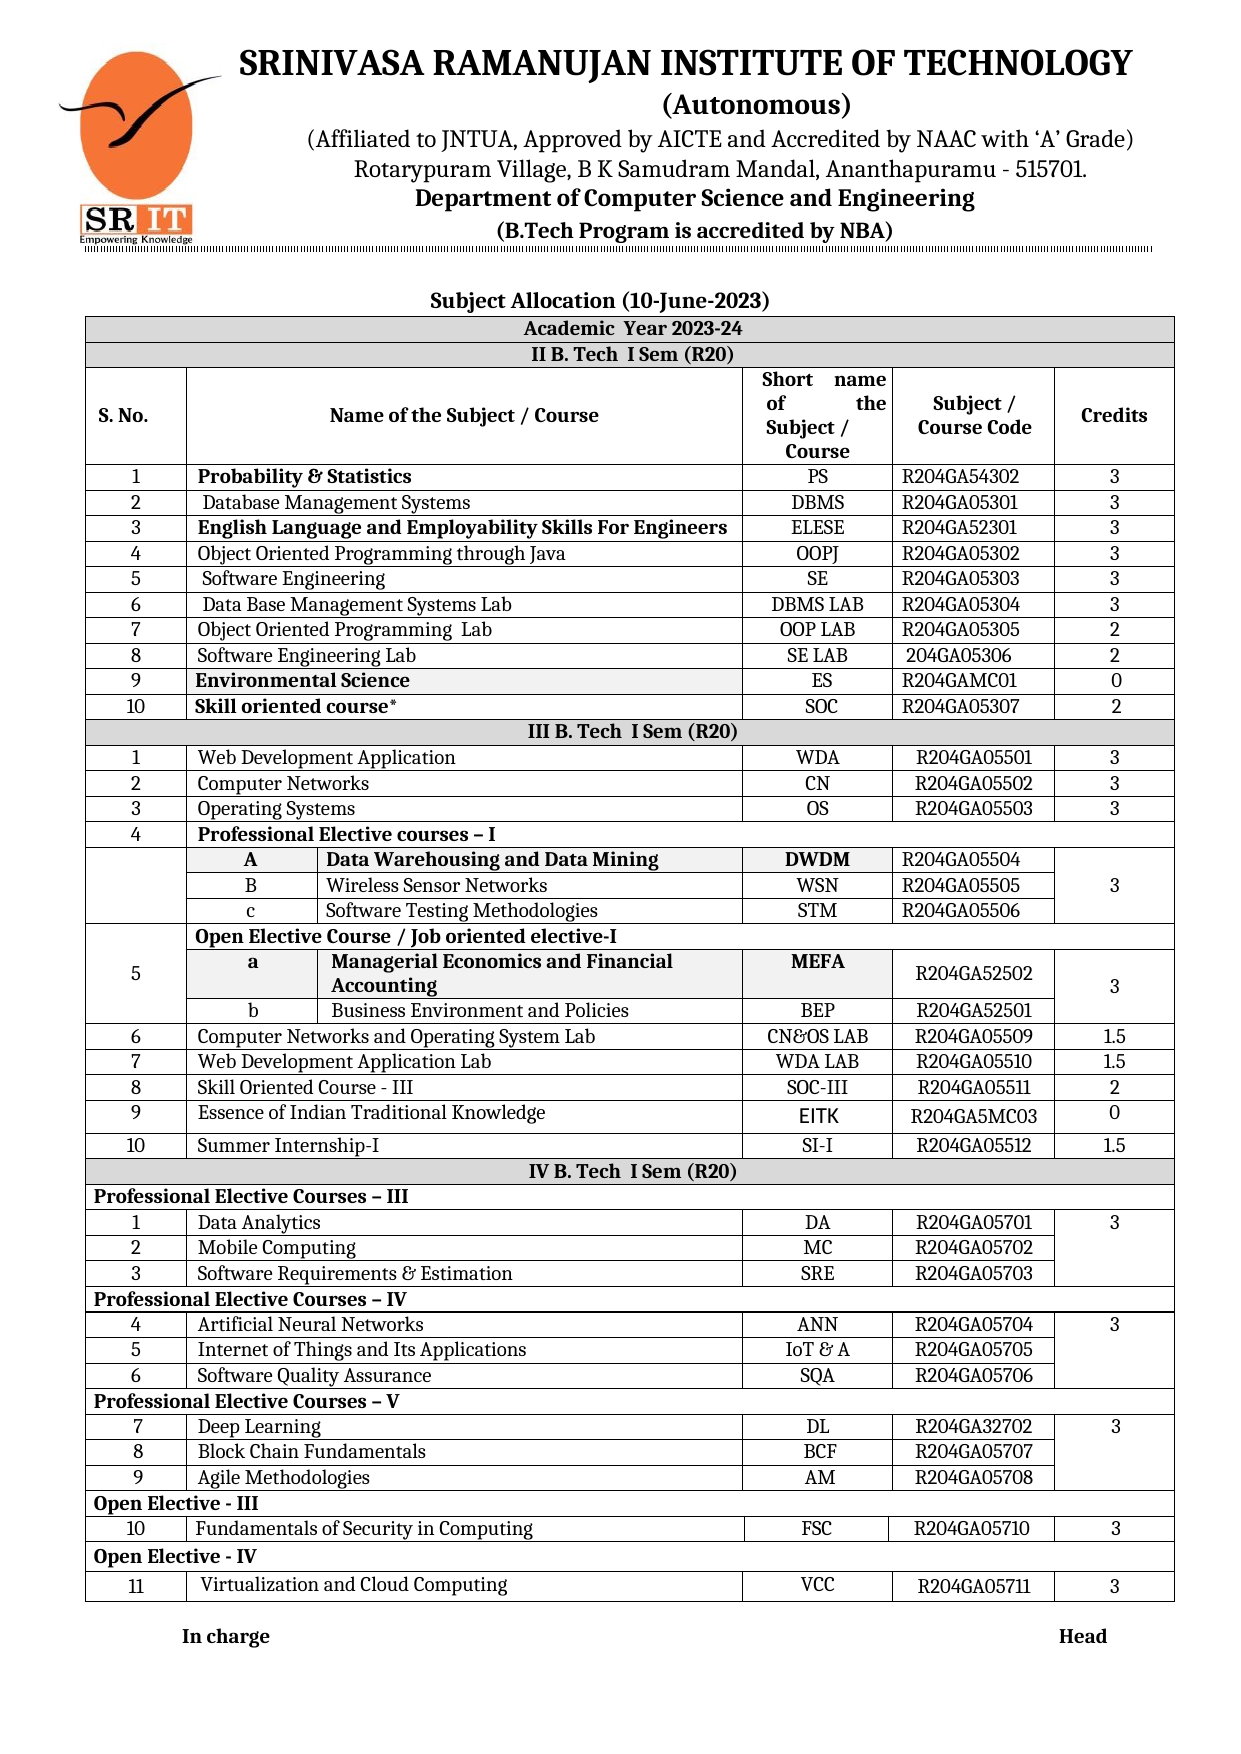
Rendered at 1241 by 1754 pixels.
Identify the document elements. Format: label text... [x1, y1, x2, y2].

table_cell [86, 848, 186, 923]
table_cell R204GA05303 [893, 567, 1054, 592]
table_cell Artificial Neural Networks [187, 1313, 742, 1337]
table_cell Managerial Economics and Financial Accounting [318, 950, 742, 998]
table_cell R204GA5MC03 [893, 1101, 1054, 1133]
table_cell R204GA05509 [893, 1024, 1054, 1049]
table_cell 9 [86, 669, 186, 694]
table_header [1055, 317, 1174, 342]
table_cell SE LAB [743, 644, 892, 668]
table_cell Credits [1055, 368, 1174, 464]
table_cell 6 [86, 593, 186, 617]
table_cell Mobile Computing [187, 1236, 742, 1260]
table_cell R204GA32702 [893, 1415, 1054, 1439]
table_cell 10 [86, 1134, 186, 1158]
table_cell Operating Systems [187, 797, 742, 821]
table_cell VCC [743, 1572, 892, 1601]
table_cell WDA [743, 746, 892, 770]
table_cell [86, 720, 186, 745]
table_cell Open Elective - IV [86, 1542, 1174, 1571]
table_cell Block Chain Fundamentals [187, 1440, 742, 1464]
table_cell Virtualization and Cloud Computing [187, 1572, 742, 1601]
table_cell Deep Learning [187, 1415, 742, 1439]
table_cell 6 [86, 1024, 186, 1049]
table_cell 5 [86, 1338, 186, 1362]
table_cell WDA LAB [743, 1050, 892, 1074]
table_cell 1.5 [1055, 1024, 1174, 1049]
table_cell FSC [745, 1517, 888, 1541]
table_cell R204GA05710 [889, 1517, 1054, 1541]
table_cell DWDM [743, 848, 892, 872]
table_cell II B. Tech I Sem (R20) [186, 343, 893, 367]
table_cell R204GA05307 [893, 695, 1054, 719]
table_cell DBMS LAB [743, 593, 892, 617]
table_cell CN&OS LAB [743, 1024, 892, 1049]
table_cell R204GA05701 [893, 1210, 1054, 1235]
table_cell 3 [1055, 746, 1174, 770]
table_cell EITK [743, 1101, 892, 1133]
table_cell OS [743, 797, 892, 821]
table_cell 5 [86, 567, 186, 592]
table_cell 1 [86, 465, 186, 489]
table_cell 5 [86, 924, 186, 1023]
table_cell Data Warehousing and Data Mining [318, 848, 742, 872]
table_cell PS [743, 465, 892, 489]
table_cell 1 [86, 1210, 186, 1235]
table_cell Professional Elective Courses – IV [86, 1287, 1174, 1311]
table_cell SOC-III [743, 1075, 892, 1100]
table_cell 1.5 [1055, 1134, 1174, 1158]
table_cell R204GA05302 [893, 542, 1054, 566]
table_cell Data Analytics [187, 1210, 742, 1235]
table_cell S. No. [86, 368, 186, 464]
table_cell 2 [1055, 695, 1174, 719]
table_cell Professional Elective courses – I [187, 822, 893, 847]
table_cell MC [743, 1236, 892, 1260]
table_cell DBMS [743, 491, 892, 515]
table_cell 8 [86, 1075, 186, 1100]
table_cell Wireless Sensor Networks [318, 873, 742, 898]
table_cell R204GA05304 [893, 593, 1054, 617]
table_cell DL [743, 1415, 892, 1439]
table_cell 3 [1055, 797, 1174, 821]
table_cell Object Oriented Programming Lab [187, 618, 742, 643]
table_cell SI-I [743, 1134, 892, 1158]
table_cell IV B. Tech I Sem (R20) [186, 1159, 893, 1184]
table_cell 3 [1055, 491, 1174, 515]
table_cell 3 [86, 1261, 186, 1286]
table_cell 3 [1055, 950, 1174, 1023]
table_cell Professional Elective Courses – III [86, 1185, 1174, 1209]
table_cell 3 [1055, 848, 1174, 923]
table_cell 2 [86, 491, 186, 515]
table_cell a [187, 950, 317, 998]
table_cell R204GA05512 [893, 1134, 1054, 1158]
table_cell 7 [86, 1050, 186, 1074]
table_cell SOC [743, 695, 892, 719]
table_cell Open Elective Course / Job oriented elective-I [187, 924, 1174, 949]
table_cell 204GA05306 [893, 644, 1054, 668]
table_cell BCF [743, 1440, 892, 1464]
table_cell 2 [1055, 618, 1174, 643]
table_cell 3 [1055, 516, 1174, 541]
table_cell [1055, 1159, 1174, 1184]
table_cell 2 [1055, 644, 1174, 668]
table_cell Subject / Course Code [893, 368, 1054, 464]
table_cell 6 [86, 1364, 186, 1388]
text Subject Allocation (10-June-2023) [359, 288, 842, 314]
table_cell OOPJ [743, 542, 892, 566]
table_cell R204GA05707 [893, 1440, 1054, 1464]
table_cell STM [743, 899, 892, 923]
table_cell 4 [86, 822, 186, 847]
table_cell Software Testing Methodologies [318, 899, 742, 923]
table_cell 0 [1055, 1101, 1174, 1133]
table_cell R204GA05505 [893, 873, 1054, 898]
table_cell 3 [1055, 1313, 1174, 1388]
table_cell WSN [743, 873, 892, 898]
table_cell R204GA52501 [893, 999, 1054, 1023]
table_cell 2 [86, 771, 186, 796]
table_cell Fundamentals of Security in Computing [187, 1517, 744, 1541]
table_cell SE [743, 567, 892, 592]
table_cell R204GA05501 [893, 746, 1054, 770]
table_cell Probability & Statistics [187, 465, 742, 489]
table_header [86, 317, 186, 342]
table_cell R204GA05702 [893, 1236, 1054, 1260]
table_cell R204GA05705 [893, 1338, 1054, 1362]
table_cell 0 [1055, 669, 1174, 694]
table_cell Name of the Subject / Course [187, 368, 742, 464]
table_cell 7 [86, 1415, 186, 1439]
table_cell R204GA05503 [893, 797, 1054, 821]
table_header [893, 317, 1055, 342]
table_cell English Language and Employability Skills For Engineers [187, 516, 742, 541]
table_cell Skill oriented course* [187, 695, 742, 719]
table_cell Agile Methodologies [187, 1466, 742, 1490]
table_cell R204GA05506 [893, 899, 1054, 923]
table_cell CN [743, 771, 892, 796]
table_cell ES [743, 669, 892, 694]
table_cell Business Environment and Policies [318, 999, 742, 1023]
table_cell 9 [86, 1101, 186, 1133]
table_cell 3 [1055, 542, 1174, 566]
table_cell BEP [743, 999, 892, 1023]
table_cell 3 [1055, 1572, 1174, 1601]
table_cell 3 [1055, 1517, 1174, 1541]
table_cell MEFA [743, 950, 892, 998]
table_cell 10 [86, 1517, 186, 1541]
table_cell 8 [86, 644, 186, 668]
table_cell R204GA05510 [893, 1050, 1054, 1074]
table_cell 3 [1055, 567, 1174, 592]
table_cell b [187, 999, 317, 1023]
table_cell Software Engineering [187, 567, 742, 592]
table_cell Summer Internship-I [187, 1134, 742, 1158]
table_cell c [187, 899, 317, 923]
table_cell Open Elective - III [86, 1491, 1174, 1516]
table_cell R204GAMC01 [893, 669, 1054, 694]
table_cell 3 [86, 797, 186, 821]
table_cell Object Oriented Programming through Java [187, 542, 742, 566]
table_cell ELESE [743, 516, 892, 541]
table_cell R204GA05305 [893, 618, 1054, 643]
table_cell [86, 343, 186, 367]
table_cell [893, 720, 1055, 745]
table_cell 10 [86, 695, 186, 719]
table_cell 3 [1055, 1210, 1174, 1286]
table_cell [893, 822, 1055, 847]
table_cell [1055, 822, 1174, 847]
table_cell 8 [86, 1440, 186, 1464]
table_cell R204GA05511 [893, 1075, 1054, 1100]
table_cell [893, 343, 1055, 367]
table_cell IoT & A [743, 1338, 892, 1362]
table_cell Database Management Systems [187, 491, 742, 515]
table_cell [893, 1159, 1055, 1184]
table_cell 1 [86, 746, 186, 770]
table_cell Computer Networks and Operating System Lab [187, 1024, 742, 1049]
table_cell OOP LAB [743, 618, 892, 643]
table_cell [86, 1159, 186, 1184]
table_cell 9 [86, 1466, 186, 1490]
table_cell R204GA05502 [893, 771, 1054, 796]
table_cell A [187, 848, 317, 872]
table_cell Data Base Management Systems Lab [187, 593, 742, 617]
table_cell ANN [743, 1313, 892, 1337]
table_cell [1055, 720, 1174, 745]
table_cell Essence of Indian Traditional Knowledge [187, 1101, 742, 1133]
table_cell R204GA05711 [893, 1572, 1054, 1601]
table_cell 3 [1055, 1415, 1174, 1490]
table_cell Web Development Application [187, 746, 742, 770]
table_cell B [187, 873, 317, 898]
table_cell R204GA54302 [893, 465, 1054, 489]
table_cell R204GA05706 [893, 1364, 1054, 1388]
table_cell 2 [1055, 1075, 1174, 1100]
table_cell SRE [743, 1261, 892, 1286]
picture [58, 43, 222, 252]
table_cell R204GA05703 [893, 1261, 1054, 1286]
table_cell 4 [86, 542, 186, 566]
table_cell Professional Elective Courses – V [86, 1389, 1174, 1413]
table_cell 11 [86, 1572, 186, 1601]
table_cell R204GA05704 [893, 1313, 1054, 1337]
table_cell Environmental Science [187, 669, 742, 694]
table_cell 3 [1055, 771, 1174, 796]
table_cell Software Requirements & Estimation [187, 1261, 742, 1286]
table_cell Software Engineering Lab [187, 644, 742, 668]
table_cell R204GA52502 [893, 950, 1054, 998]
table_cell 3 [1055, 465, 1174, 489]
table_cell SQA [743, 1364, 892, 1388]
table_cell 1.5 [1055, 1050, 1174, 1074]
table_cell [1055, 343, 1174, 367]
table_cell R204GA52301 [893, 516, 1054, 541]
table_cell DA [743, 1210, 892, 1235]
table_cell R204GA05708 [893, 1466, 1054, 1490]
table_cell Short name of the Subject / Course [743, 368, 892, 464]
table_cell 2 [86, 1236, 186, 1260]
table_cell 4 [86, 1313, 186, 1337]
table_cell 3 [86, 516, 186, 541]
table_header Academic Year 2023-24 [186, 317, 893, 342]
table_cell AM [743, 1466, 892, 1490]
table_cell 7 [86, 618, 186, 643]
table_cell Computer Networks [187, 771, 742, 796]
table_cell Software Quality Assurance [187, 1364, 742, 1388]
table_cell Web Development Application Lab [187, 1050, 742, 1074]
table_cell 3 [1055, 593, 1174, 617]
table_cell Skill Oriented Course - III [187, 1075, 742, 1100]
table_cell R204GA05504 [893, 848, 1054, 872]
table_cell Internet of Things and Its Applications [187, 1338, 742, 1362]
table_cell R204GA05301 [893, 491, 1054, 515]
table_cell III B. Tech I Sem (R20) [186, 720, 893, 745]
